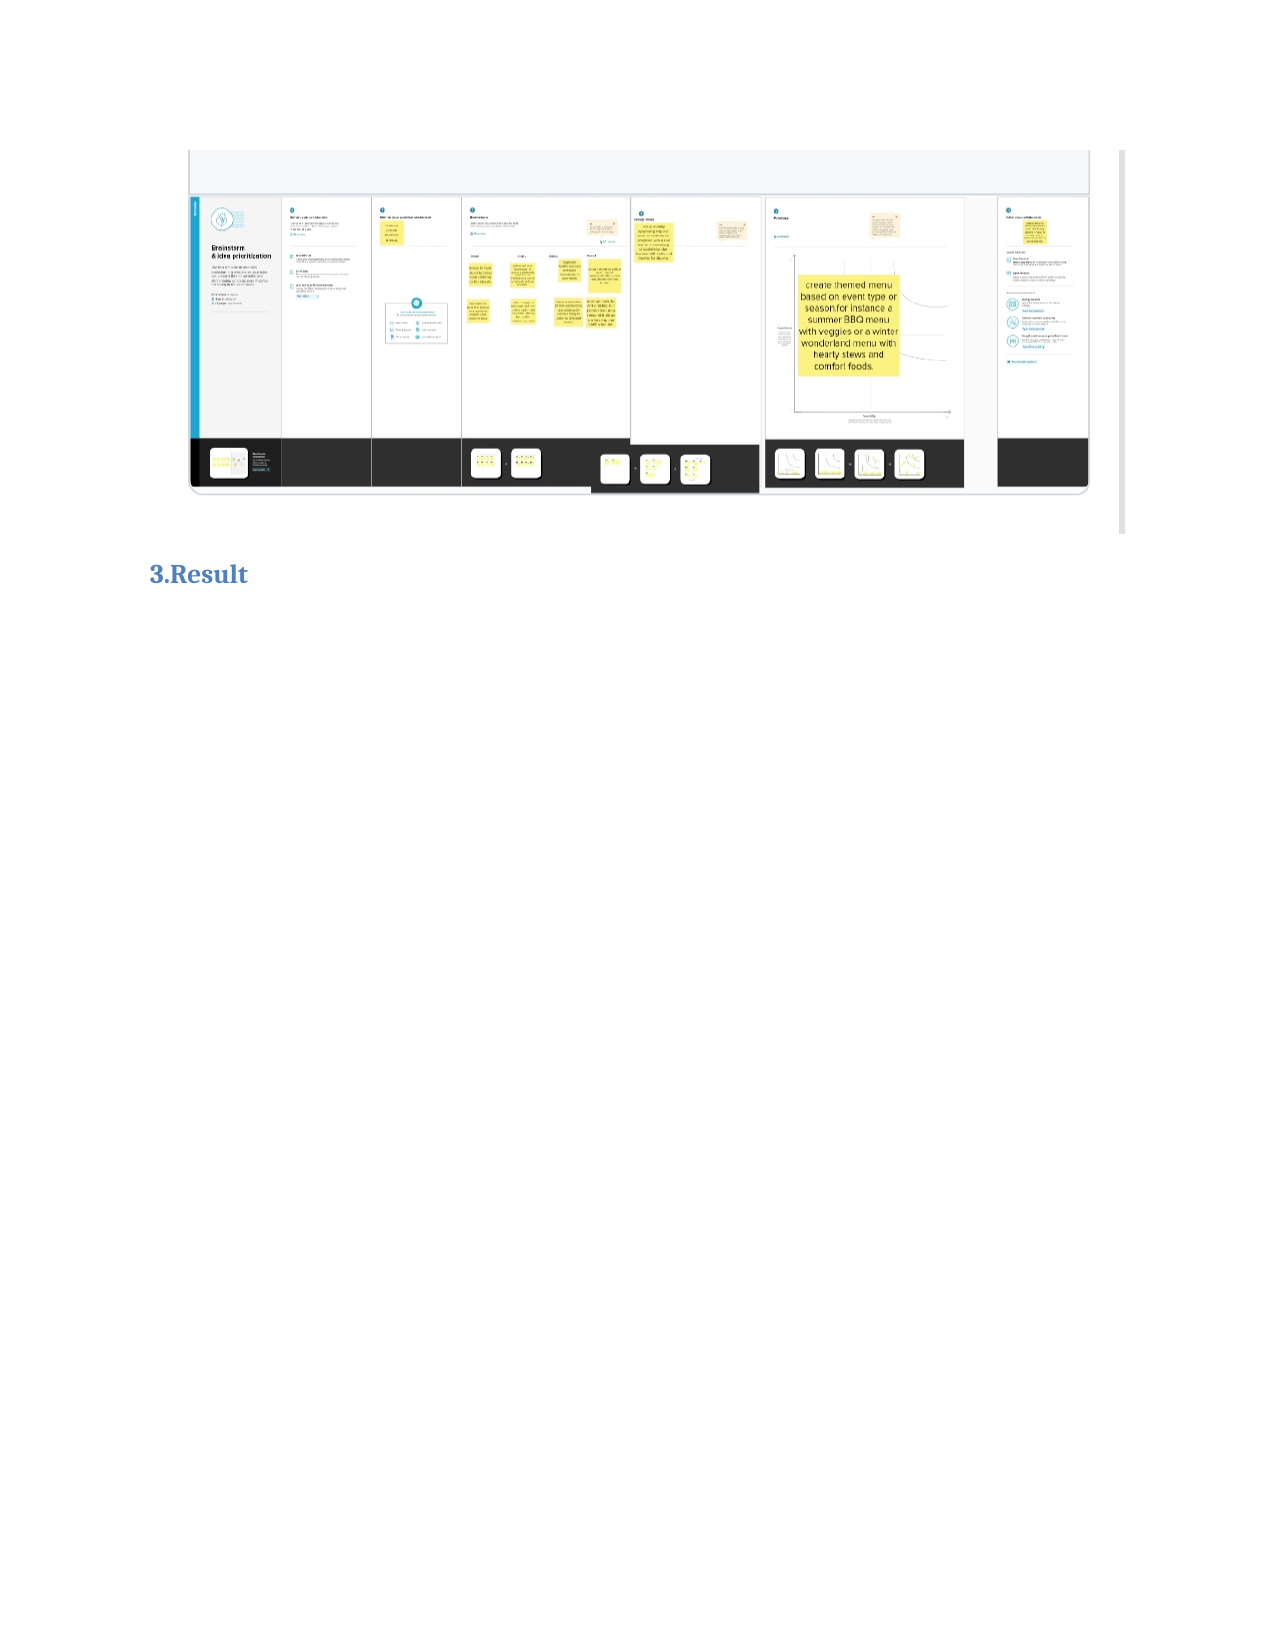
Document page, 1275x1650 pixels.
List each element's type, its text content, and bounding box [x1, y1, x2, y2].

picture [150, 150, 1125, 534]
subtitle 3.Result [150, 559, 1125, 590]
